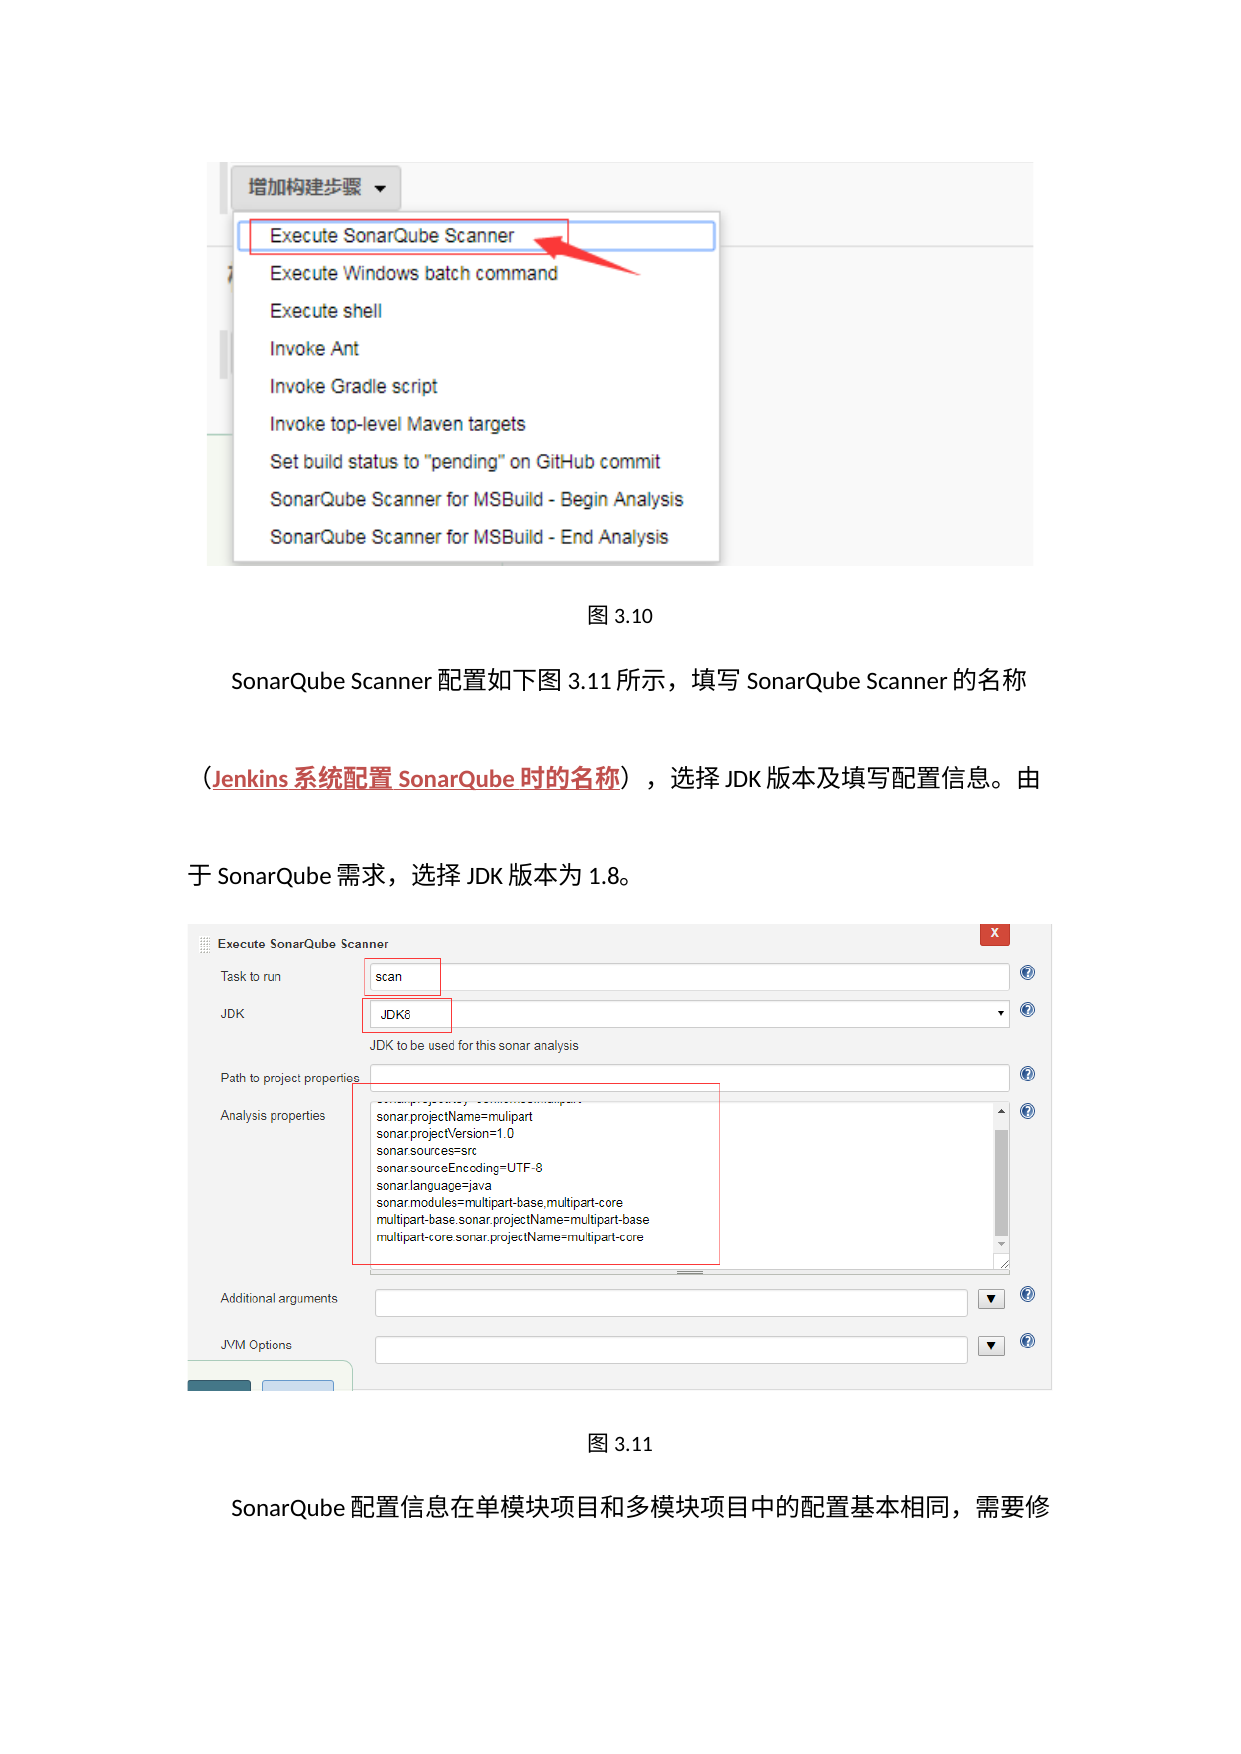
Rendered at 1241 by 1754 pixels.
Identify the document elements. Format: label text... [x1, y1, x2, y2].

text 图3.10 [187, 598, 1053, 630]
picture [206, 162, 1034, 566]
text 图3.11 [187, 1425, 1053, 1458]
picture [187, 924, 1053, 1391]
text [187, 1473, 1053, 1538]
text SonarQube Scanner配置如下图3.11所示，填写SonarQube Scanner的名称（Jenkins系统配置SonarQube时的名称），选择JDK版本及填写配置信息。由于SonarQube需求，选择JDK版本为1.8。 [187, 646, 1053, 906]
